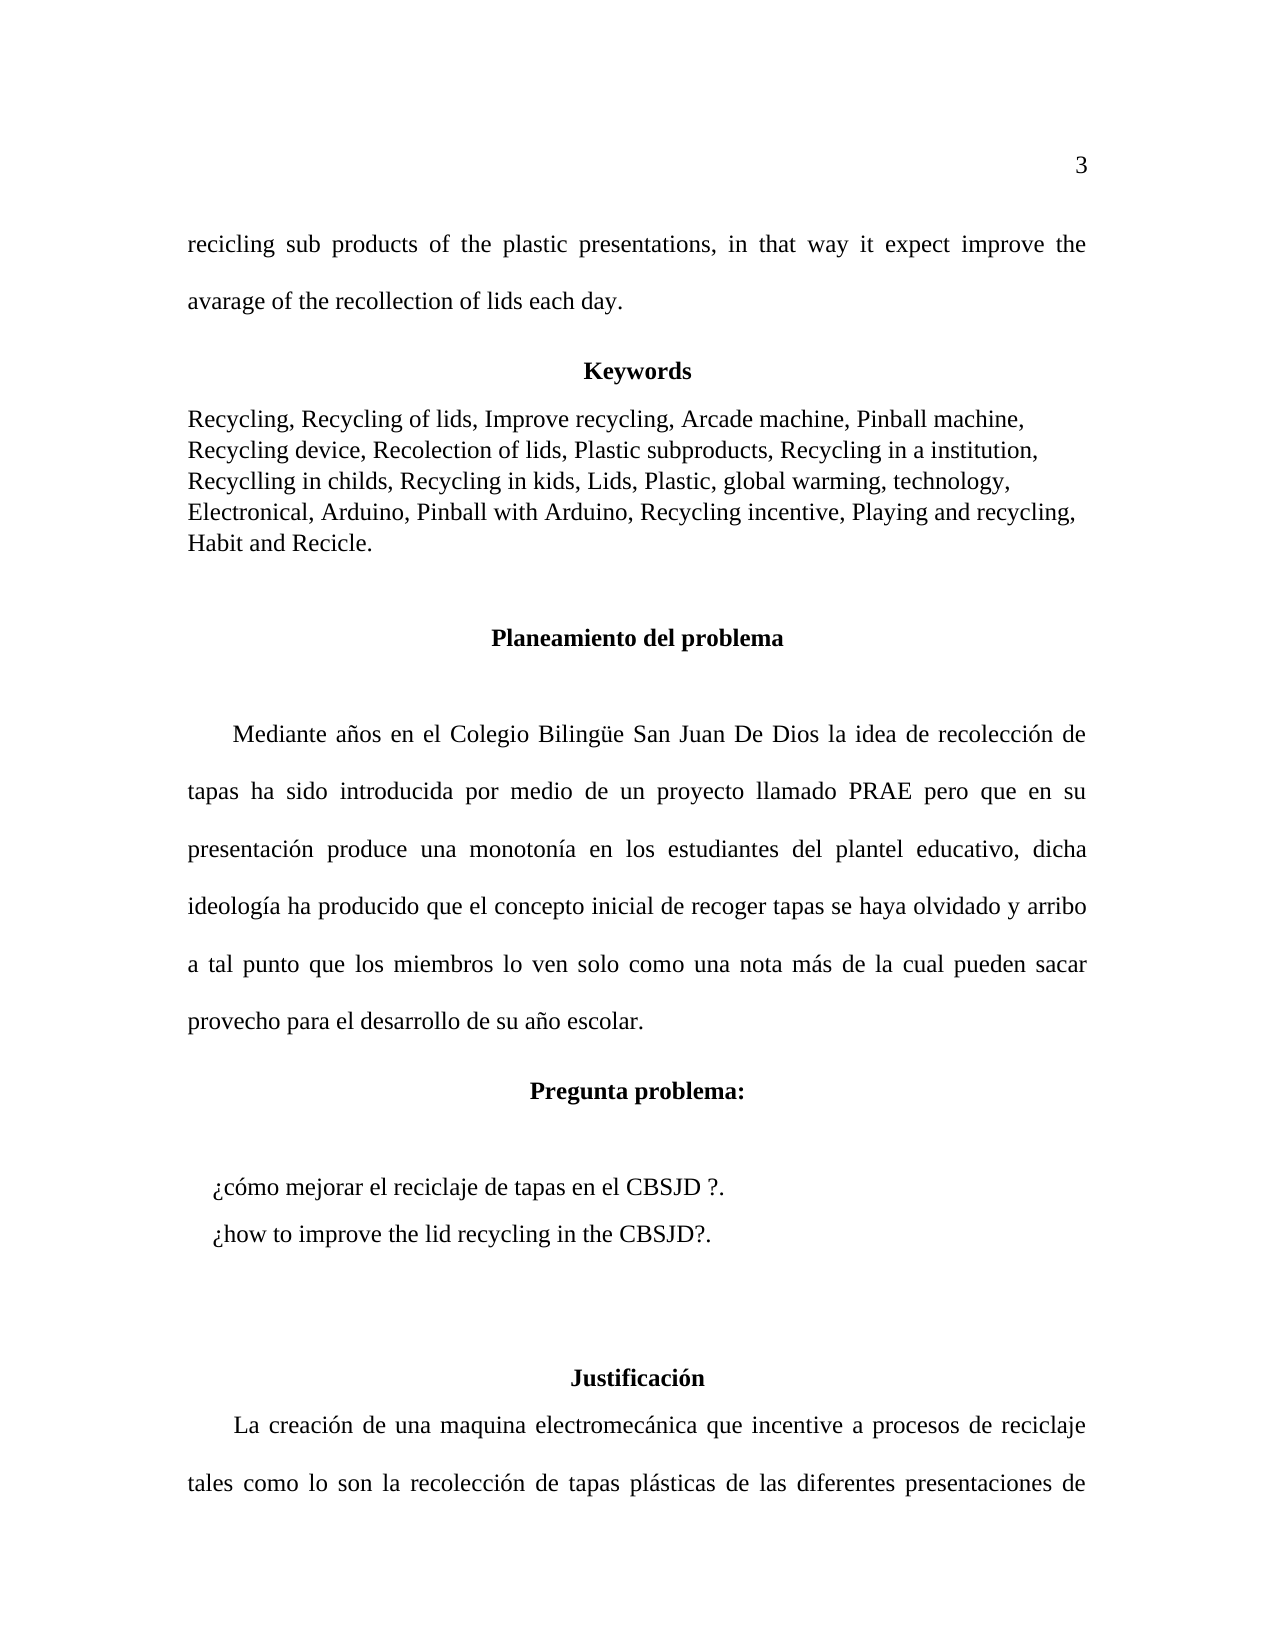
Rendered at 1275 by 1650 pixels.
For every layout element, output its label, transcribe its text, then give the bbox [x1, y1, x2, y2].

text Justificación [187, 1363, 1087, 1391]
text ¿how to improve the lid recycling in the CBSJD?. [187, 1219, 1087, 1248]
text Recycling, Recycling of lids, Improve recycling, Arcade machine, Pinball machine, Recycling device, Recolection of lids, Plastic subproducts, Recycling in a institution, Recyclling in childs, Recycling in kids, Lids, Plastic, global warming, technology, Electronical, Arduino, Pinball with Arduino, Recycling incentive, Playing and recycling, Habit and Recicle. [187, 404, 1087, 557]
text Mediante años en el Colegio Bilingüe San Juan De Dios la idea de recolección de tapas ha sido introducida por medio de un proyecto llamado PRAE pero que en su presentación produce una monotonía en los estudiantes del plantel educativo, dicha ideología ha producido que el concepto inicial de recoger tapas se haya olvidado y arribo a tal punto que los miembros lo ven solo como una nota más de la cual pueden sacar provecho para el desarrollo de su año escolar. [187, 719, 1087, 1035]
text Keywords [187, 356, 1087, 385]
text Planeamiento del problema [187, 623, 1087, 652]
text ¿cómo mejorar el reciclaje de tapas en el CBSJD ?. [187, 1172, 1087, 1201]
text Pregunta problema: [187, 1076, 1087, 1105]
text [187, 229, 1087, 315]
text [187, 1410, 1087, 1497]
